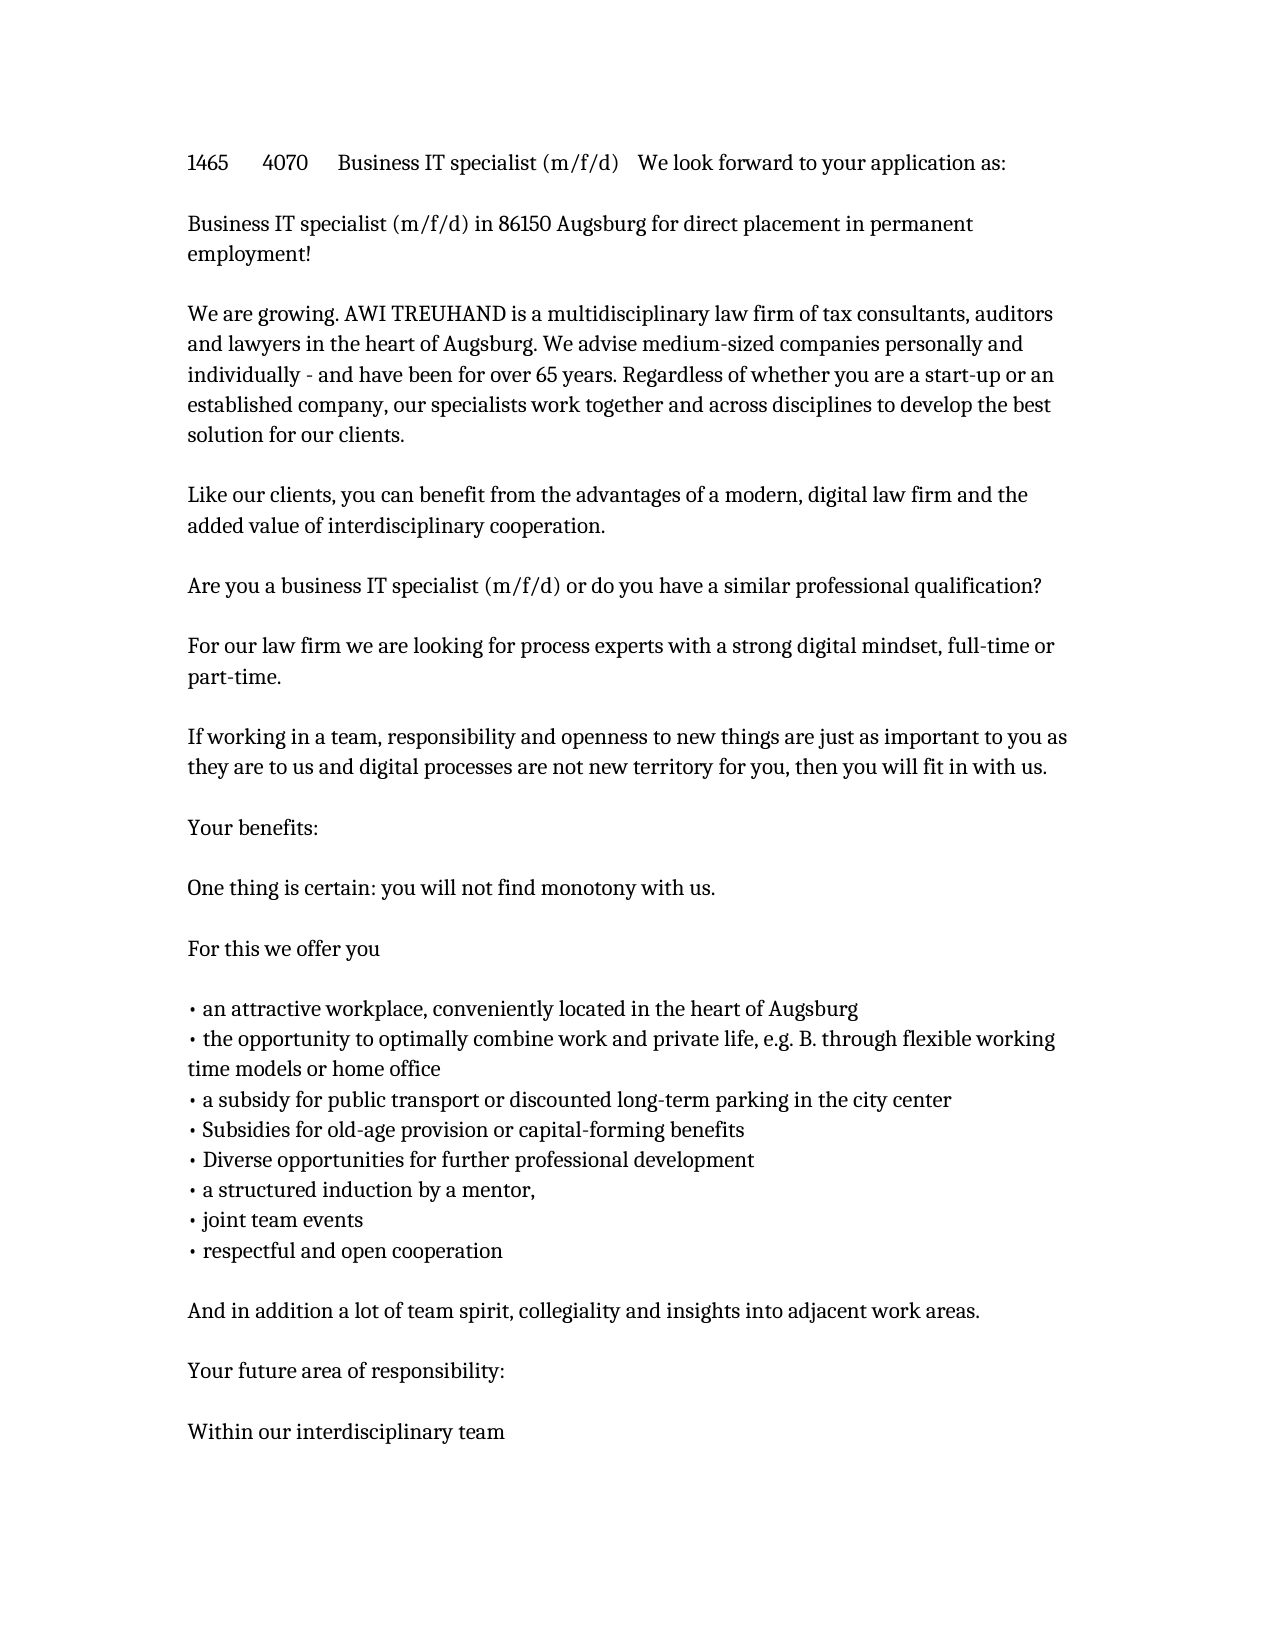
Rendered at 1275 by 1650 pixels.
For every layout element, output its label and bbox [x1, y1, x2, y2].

text [187, 150, 1087, 1475]
